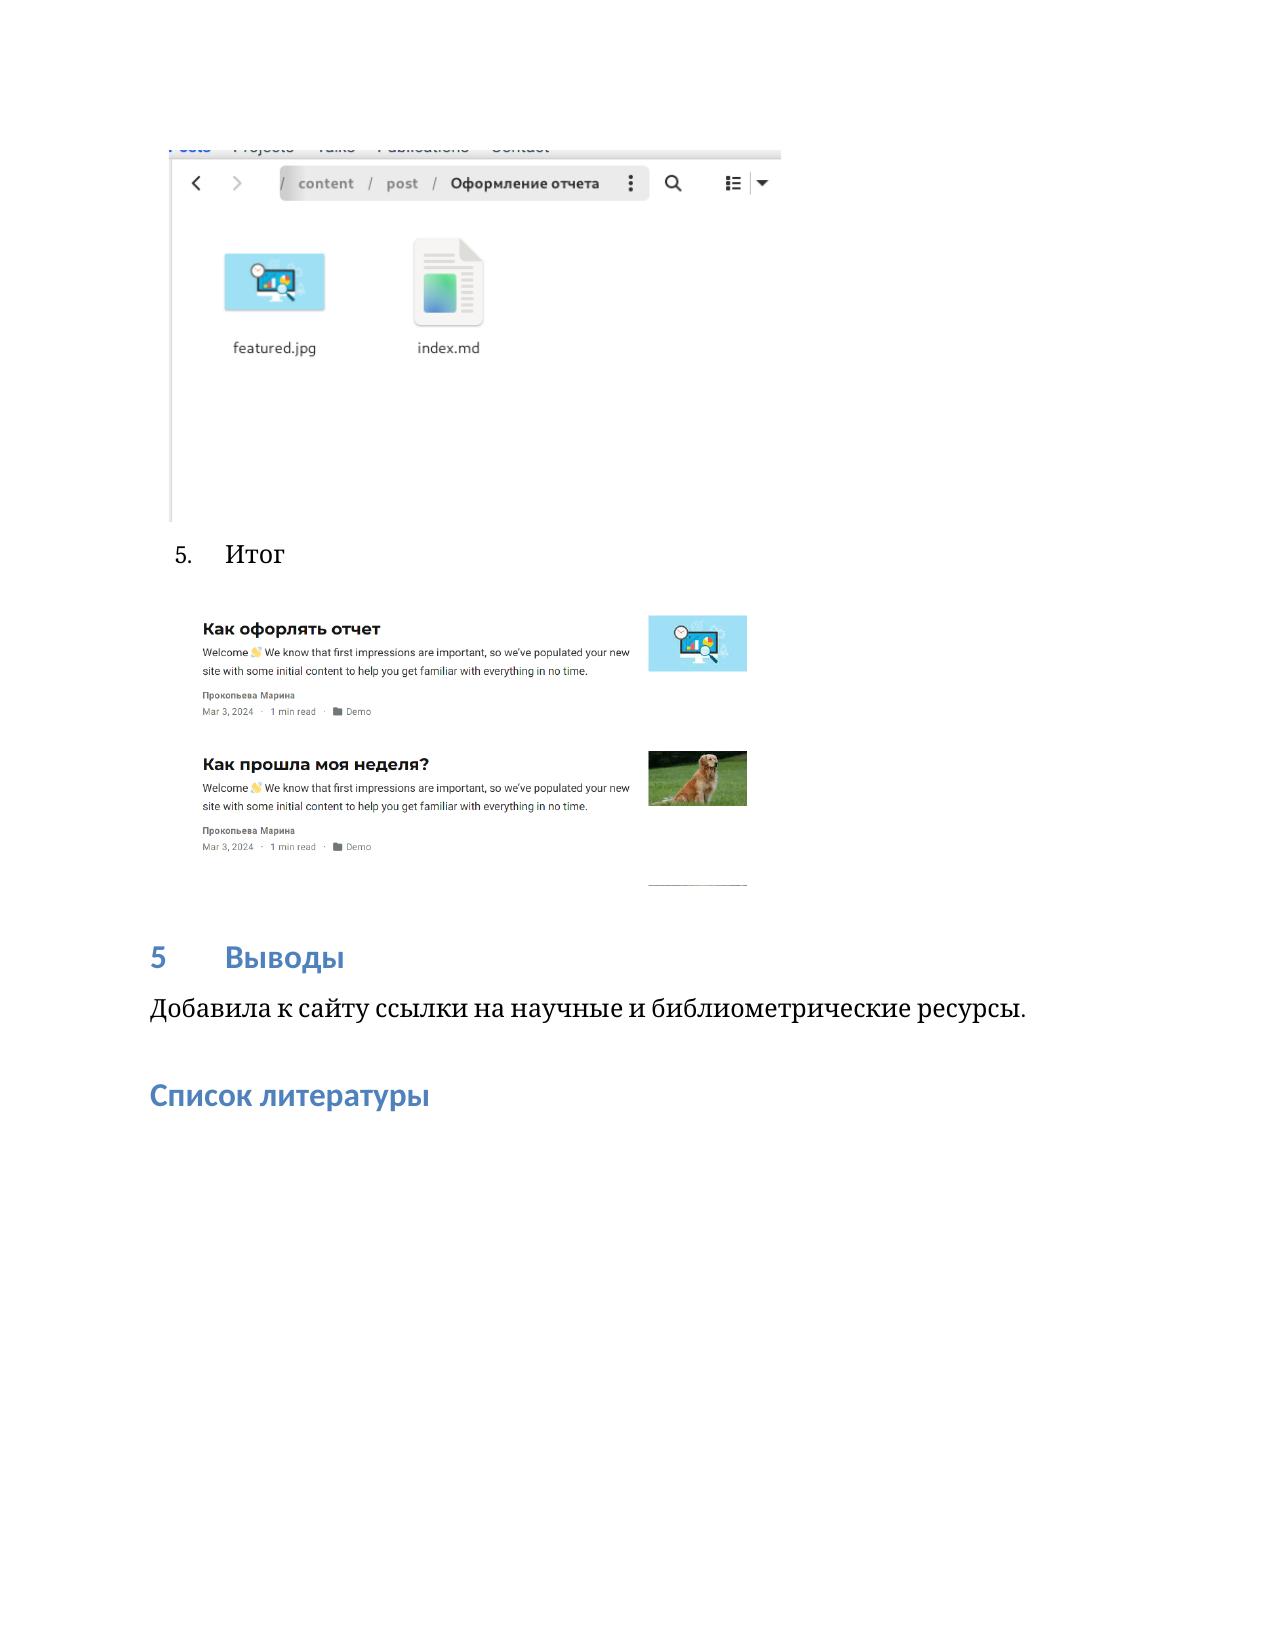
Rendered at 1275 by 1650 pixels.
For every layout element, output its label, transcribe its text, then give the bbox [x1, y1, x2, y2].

text Добавила к сайту ссылки на научные и библиометрические ресурсы. [150, 995, 1125, 1024]
picture [168, 588, 782, 886]
subtitle Список литературы [150, 1074, 1125, 1115]
subtitle 5 Выводы [150, 936, 1125, 976]
list Итог [175, 541, 1125, 569]
picture [168, 150, 782, 522]
